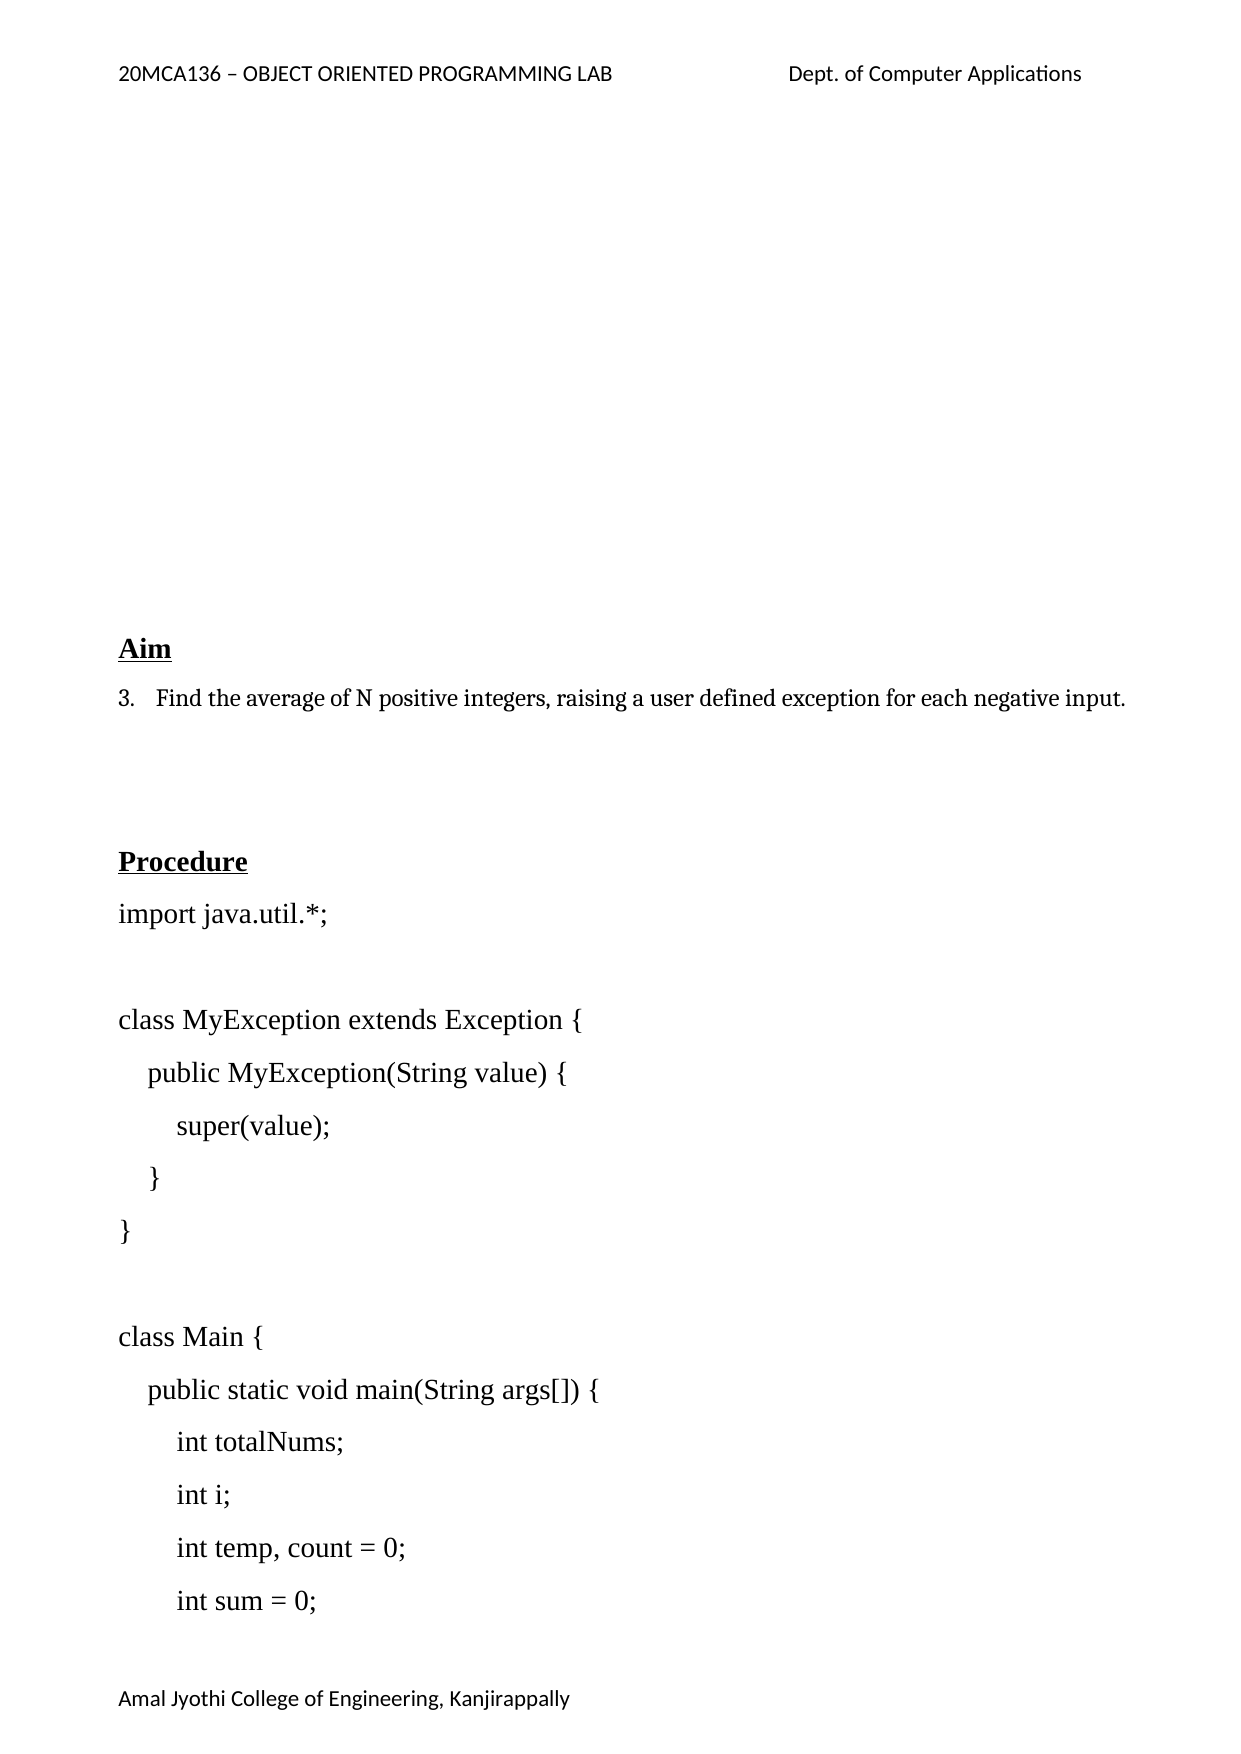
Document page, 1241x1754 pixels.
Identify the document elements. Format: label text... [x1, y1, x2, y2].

text Aim [118, 632, 1167, 665]
text int temp, count = 0; [118, 1530, 1167, 1564]
list Find the average of N positive integers, raising a user defined exception for each negative input. [118, 684, 1167, 713]
text } [118, 1213, 1167, 1247]
text import java.util.*; [118, 896, 1167, 930]
text Procedure [118, 844, 1167, 877]
text public MyException(String value) { [118, 1055, 1167, 1088]
text public static void main(String args[]) { [118, 1372, 1167, 1405]
text int i; [118, 1477, 1167, 1511]
text int totalNums; [118, 1424, 1167, 1458]
text class MyException extends Exception { [118, 1002, 1167, 1036]
text class Main { [118, 1319, 1167, 1352]
text int sum = 0; [118, 1583, 1167, 1617]
text } [118, 1161, 1167, 1194]
text super(value); [118, 1108, 1167, 1141]
